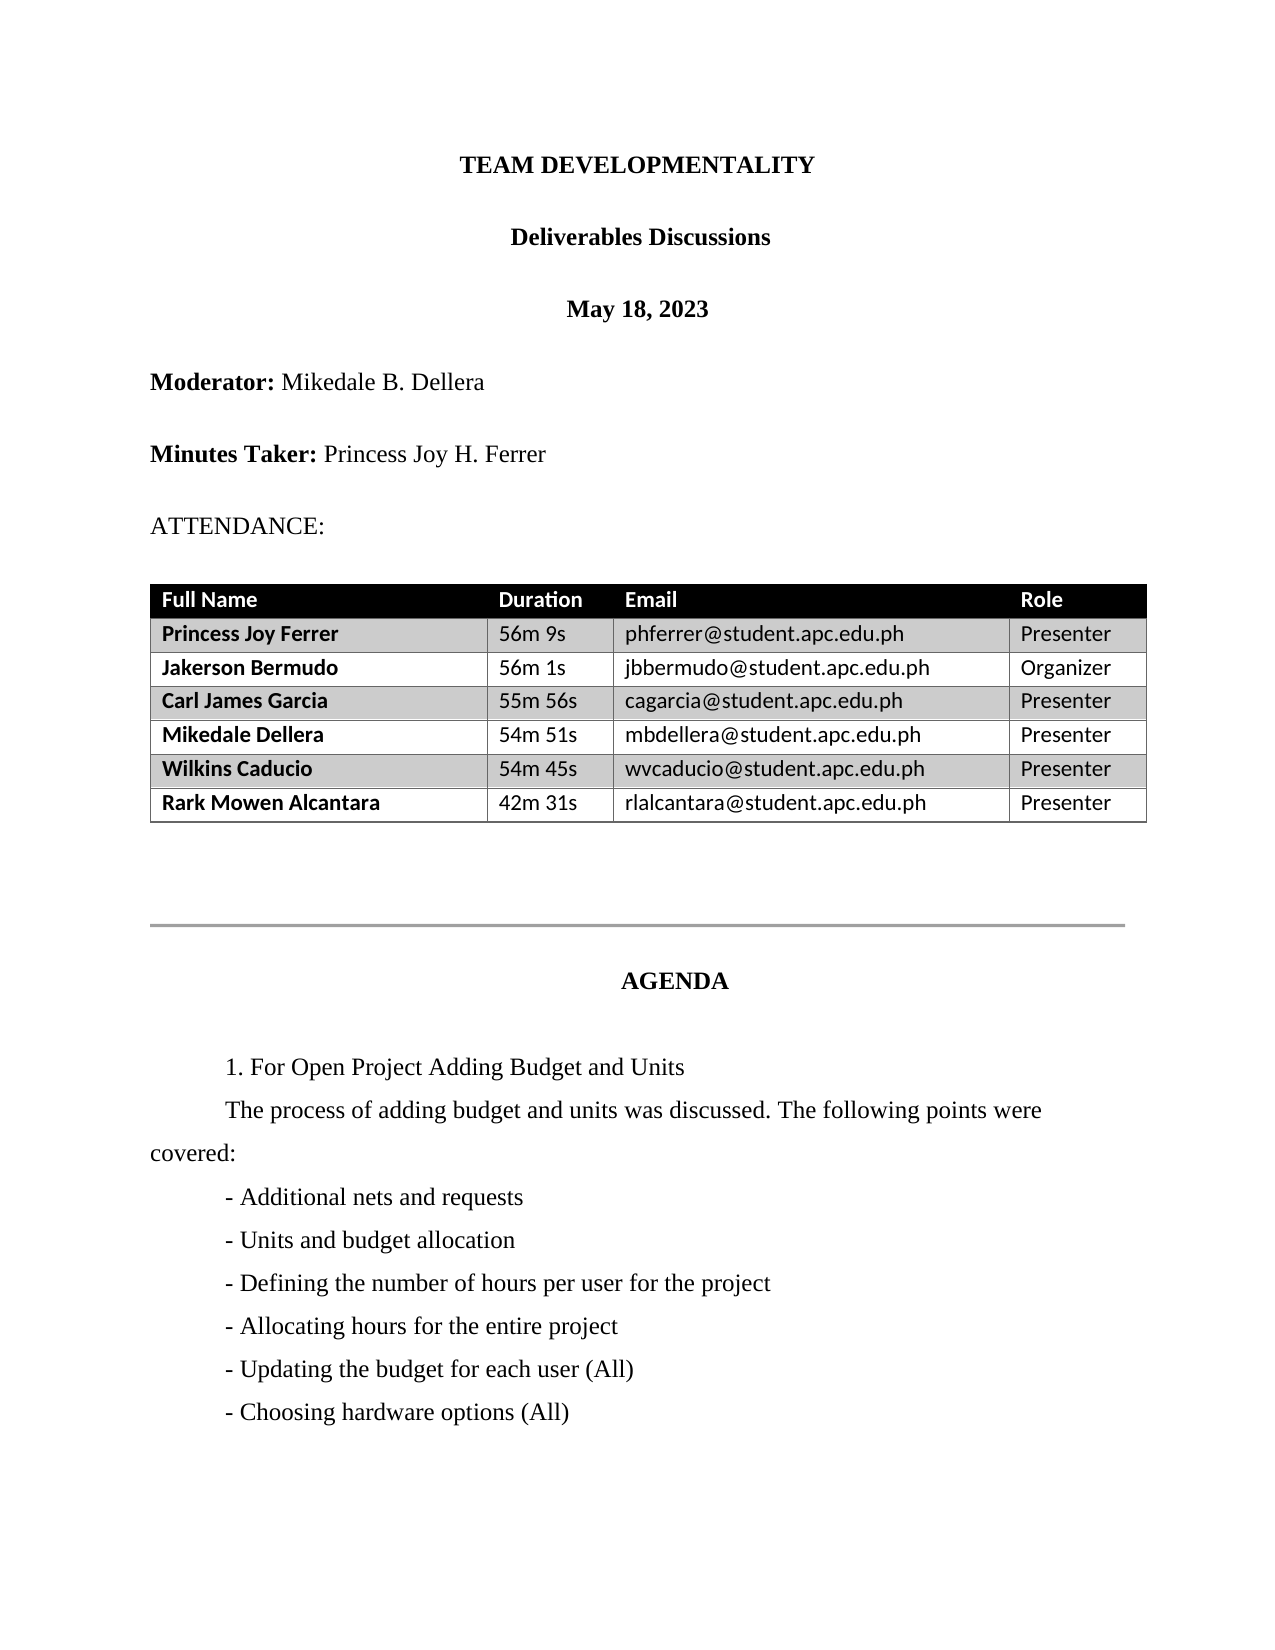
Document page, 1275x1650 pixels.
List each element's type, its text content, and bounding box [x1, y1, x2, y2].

text Minutes Taker: Princess Joy H. Ferrer [150, 439, 1125, 468]
table_cell Wilkins Caducio [151, 755, 487, 787]
table_cell 42m 31s [488, 789, 613, 821]
table_cell 56m 1s [488, 653, 613, 686]
text Moderator: Mikedale B. Dellera [150, 367, 1125, 396]
text - Updating the budget for each user (All) [150, 1354, 1125, 1383]
text TEAM DEVELOPMENTALITY [150, 150, 1125, 179]
text Deliverables Discussions [150, 222, 1125, 251]
table_cell Jakerson Bermudo [151, 653, 487, 686]
table_cell Princess Joy Ferrer [151, 619, 487, 652]
table_cell wvcaducio@student.apc.edu.ph [614, 755, 1009, 787]
table_cell phferrer@student.apc.edu.ph [614, 619, 1009, 652]
table_cell Presenter [1010, 619, 1146, 652]
text ATTENDANCE: [150, 511, 1125, 540]
table_header Email [614, 585, 1009, 618]
text - Allocating hours for the entire project [150, 1311, 1125, 1340]
table_cell Organizer [1010, 653, 1146, 686]
text - Choosing hardware options (All) [150, 1397, 1125, 1426]
table_cell jbbermudo@student.apc.edu.ph [614, 653, 1009, 686]
table_cell mbdellera@student.apc.edu.ph [614, 721, 1009, 753]
table_cell 54m 51s [488, 721, 613, 753]
text - Defining the number of hours per user for the project [150, 1268, 1125, 1297]
text 1. For Open Project Adding Budget and Units [150, 1052, 1125, 1081]
table_cell cagarcia@student.apc.edu.ph [614, 687, 1009, 719]
table_cell 54m 45s [488, 755, 613, 787]
table_cell 56m 9s [488, 619, 613, 652]
table_header Role [1010, 585, 1146, 618]
table_cell Carl James Garcia [151, 687, 487, 719]
table_cell Presenter [1010, 721, 1146, 753]
text - Additional nets and requests [150, 1182, 1125, 1210]
table_cell Presenter [1010, 789, 1146, 821]
table_header Duration [488, 585, 613, 618]
table_cell Mikedale Dellera [151, 721, 487, 753]
text May 18, 2023 [150, 294, 1125, 323]
table_header Full Name [151, 585, 487, 618]
text AGENDA [225, 966, 1125, 995]
table_cell rlalcantara@student.apc.edu.ph [614, 789, 1009, 821]
table_cell Rark Mowen Alcantara [151, 789, 487, 821]
text - Units and budget allocation [150, 1225, 1125, 1253]
table_cell Presenter [1010, 755, 1146, 787]
text The process of adding budget and units was discussed. The following points were covered: [150, 1095, 1125, 1167]
table_cell 55m 56s [488, 687, 613, 719]
table_cell Presenter [1010, 687, 1146, 719]
